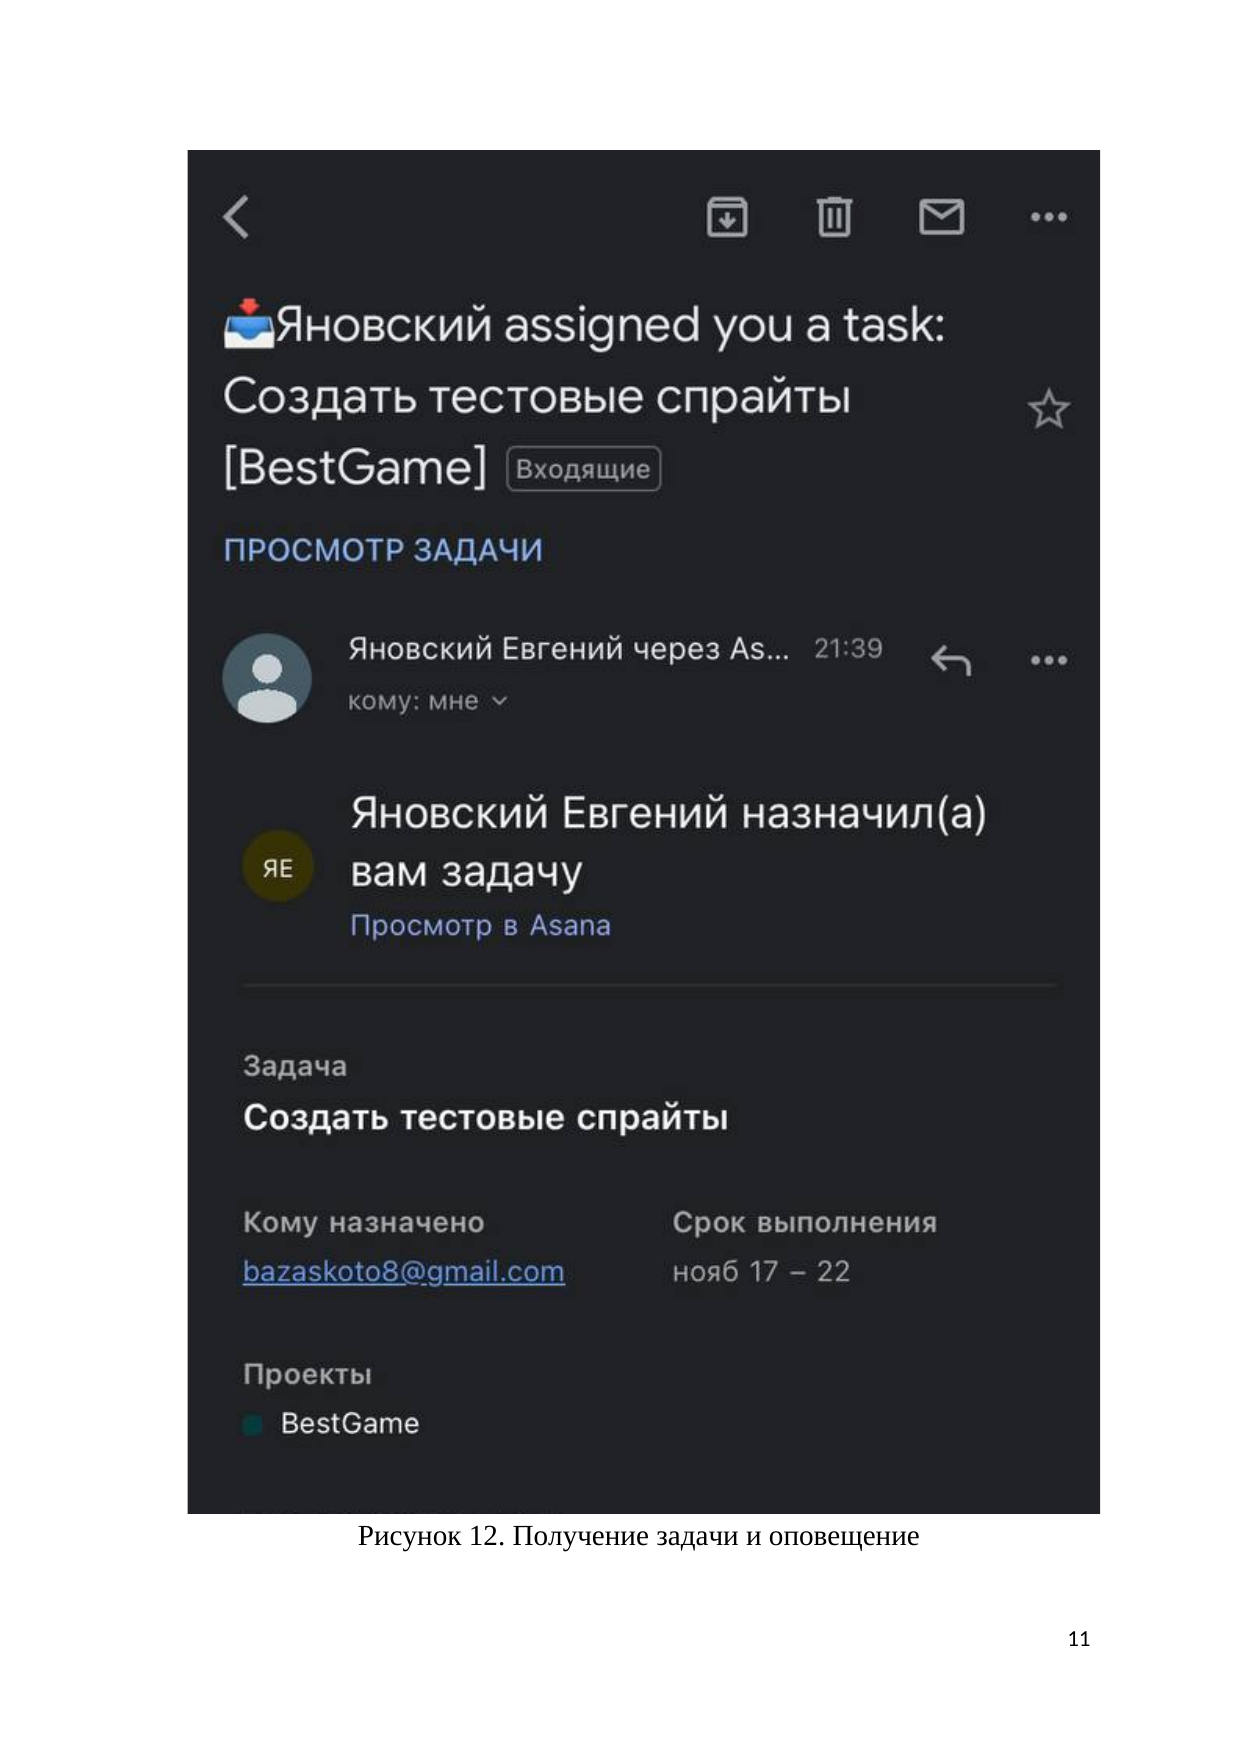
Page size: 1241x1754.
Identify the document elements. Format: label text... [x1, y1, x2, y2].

picture [187, 150, 1101, 1514]
list Рисунок 12. Получение задачи и оповещение [187, 1518, 1090, 1551]
